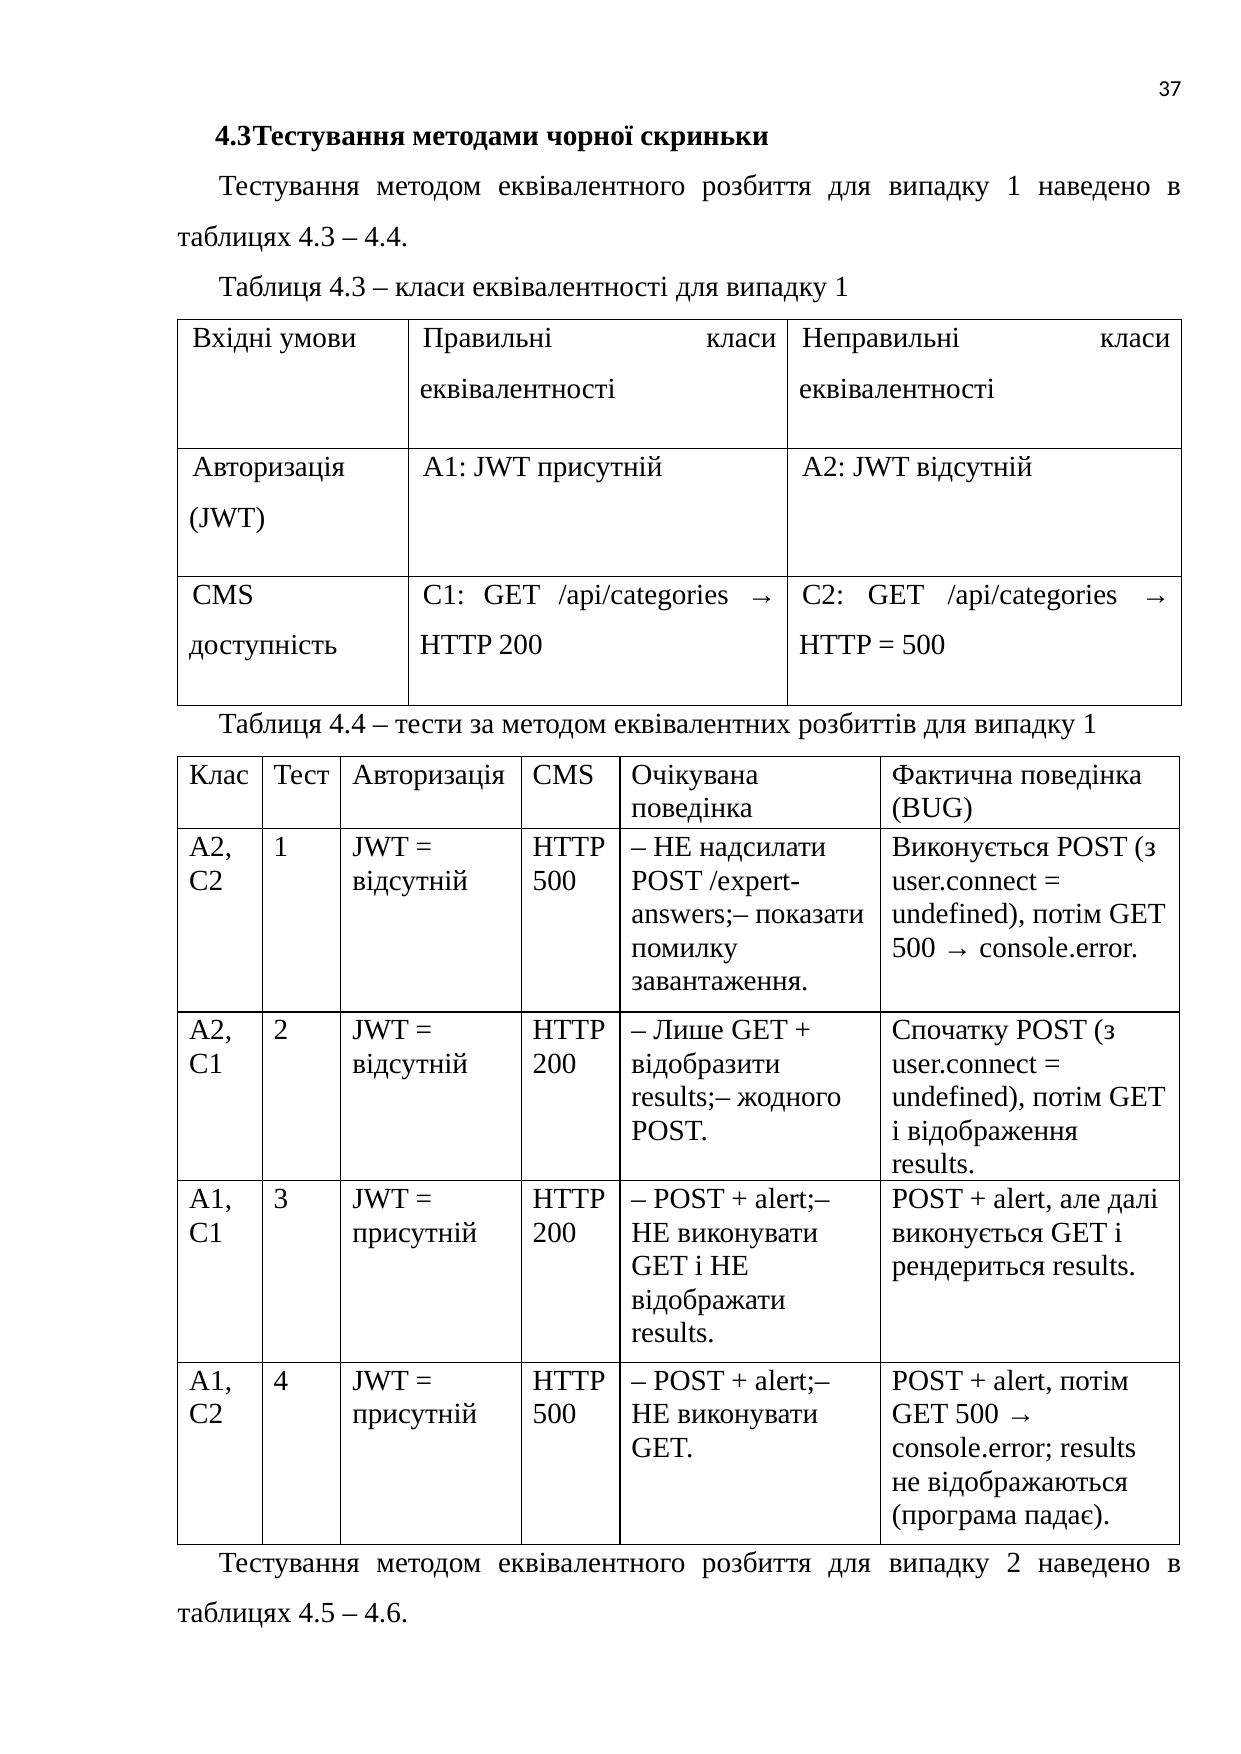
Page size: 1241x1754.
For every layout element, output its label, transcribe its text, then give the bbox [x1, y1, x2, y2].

table_header Авторизація [341, 757, 521, 828]
table_cell A1: JWT присутній [409, 449, 787, 576]
table_cell – Лише GET + відобразити results;– жодного POST. [621, 1013, 880, 1180]
table_cell Спочатку POST (з user.connect = undefined), потім GET і відображення results. [881, 1013, 1179, 1180]
table_cell HTTP 500 [522, 1363, 619, 1544]
table_header Очікувана поведінка [621, 757, 880, 828]
table_cell – НЕ надсилати POST /expert-answers;– показати помилку завантаження. [621, 829, 880, 1011]
text Тестування методом еквівалентного розбиття для випадку 2 наведено в таблицях 4.5 – 4.6. [177, 1545, 1181, 1629]
text Тестування методом еквівалентного розбиття для випадку 1 наведено в таблицях 4.3 – 4.4. [177, 168, 1181, 252]
table_cell A2, C2 [178, 829, 262, 1011]
table_cell 3 [263, 1181, 340, 1362]
table_cell JWT = присутній [341, 1363, 521, 1544]
table_cell JWT = відсутній [341, 1013, 521, 1180]
table_cell JWT = присутній [341, 1181, 521, 1362]
table_cell A2, C1 [178, 1013, 262, 1180]
table_header Фактична поведінка (BUG) [881, 757, 1179, 828]
table_cell HTTP 500 [522, 829, 619, 1011]
table_cell A2: JWT відсутній [788, 449, 1181, 576]
subtitle Тестування методами чорної скриньки [215, 118, 1181, 152]
text Таблиця 4.4 – тести за методом еквівалентних розбиттів для випадку 1 [177, 706, 1181, 739]
table_cell HTTP 200 [522, 1013, 619, 1180]
table_cell POST + alert, але далі виконується GET і рендериться results. [881, 1181, 1179, 1362]
table_cell JWT = відсутній [341, 829, 521, 1011]
table_cell – POST + alert;– НЕ виконувати GET і НЕ відображати results. [621, 1181, 880, 1362]
table_cell Виконується POST (з user.connect = undefined), потім GET 500 → console.error. [881, 829, 1179, 1011]
table_header Клас [178, 757, 262, 828]
table_cell A1, C2 [178, 1363, 262, 1544]
table_header Правильні класи еквівалентності [409, 320, 787, 448]
table_cell POST + alert, потім GET 500 → console.error; results не відображаються (програма падає). [881, 1363, 1179, 1544]
table_header CMS [522, 757, 619, 828]
table_cell CMS доступність [178, 577, 408, 705]
text Таблиця 4.3 – класи еквівалентності для випадку 1 [177, 269, 1181, 303]
table_cell C1: GET /api/categories → HTTP 200 [409, 577, 787, 705]
table_cell 2 [263, 1013, 340, 1180]
table_cell Авторизація (JWT) [178, 449, 408, 576]
table_cell A1, C1 [178, 1181, 262, 1362]
table_cell – POST + alert;– НЕ виконувати GET. [621, 1363, 880, 1544]
table_cell 1 [263, 829, 340, 1011]
table_header Вхідні умови [178, 320, 408, 448]
table_cell C2: GET /api/categories → HTTP = 500 [788, 577, 1181, 705]
table_cell 4 [263, 1363, 340, 1544]
table_header Тест [263, 757, 340, 828]
table_cell HTTP 200 [522, 1181, 619, 1362]
table_header Неправильні класи еквівалентності [788, 320, 1181, 448]
